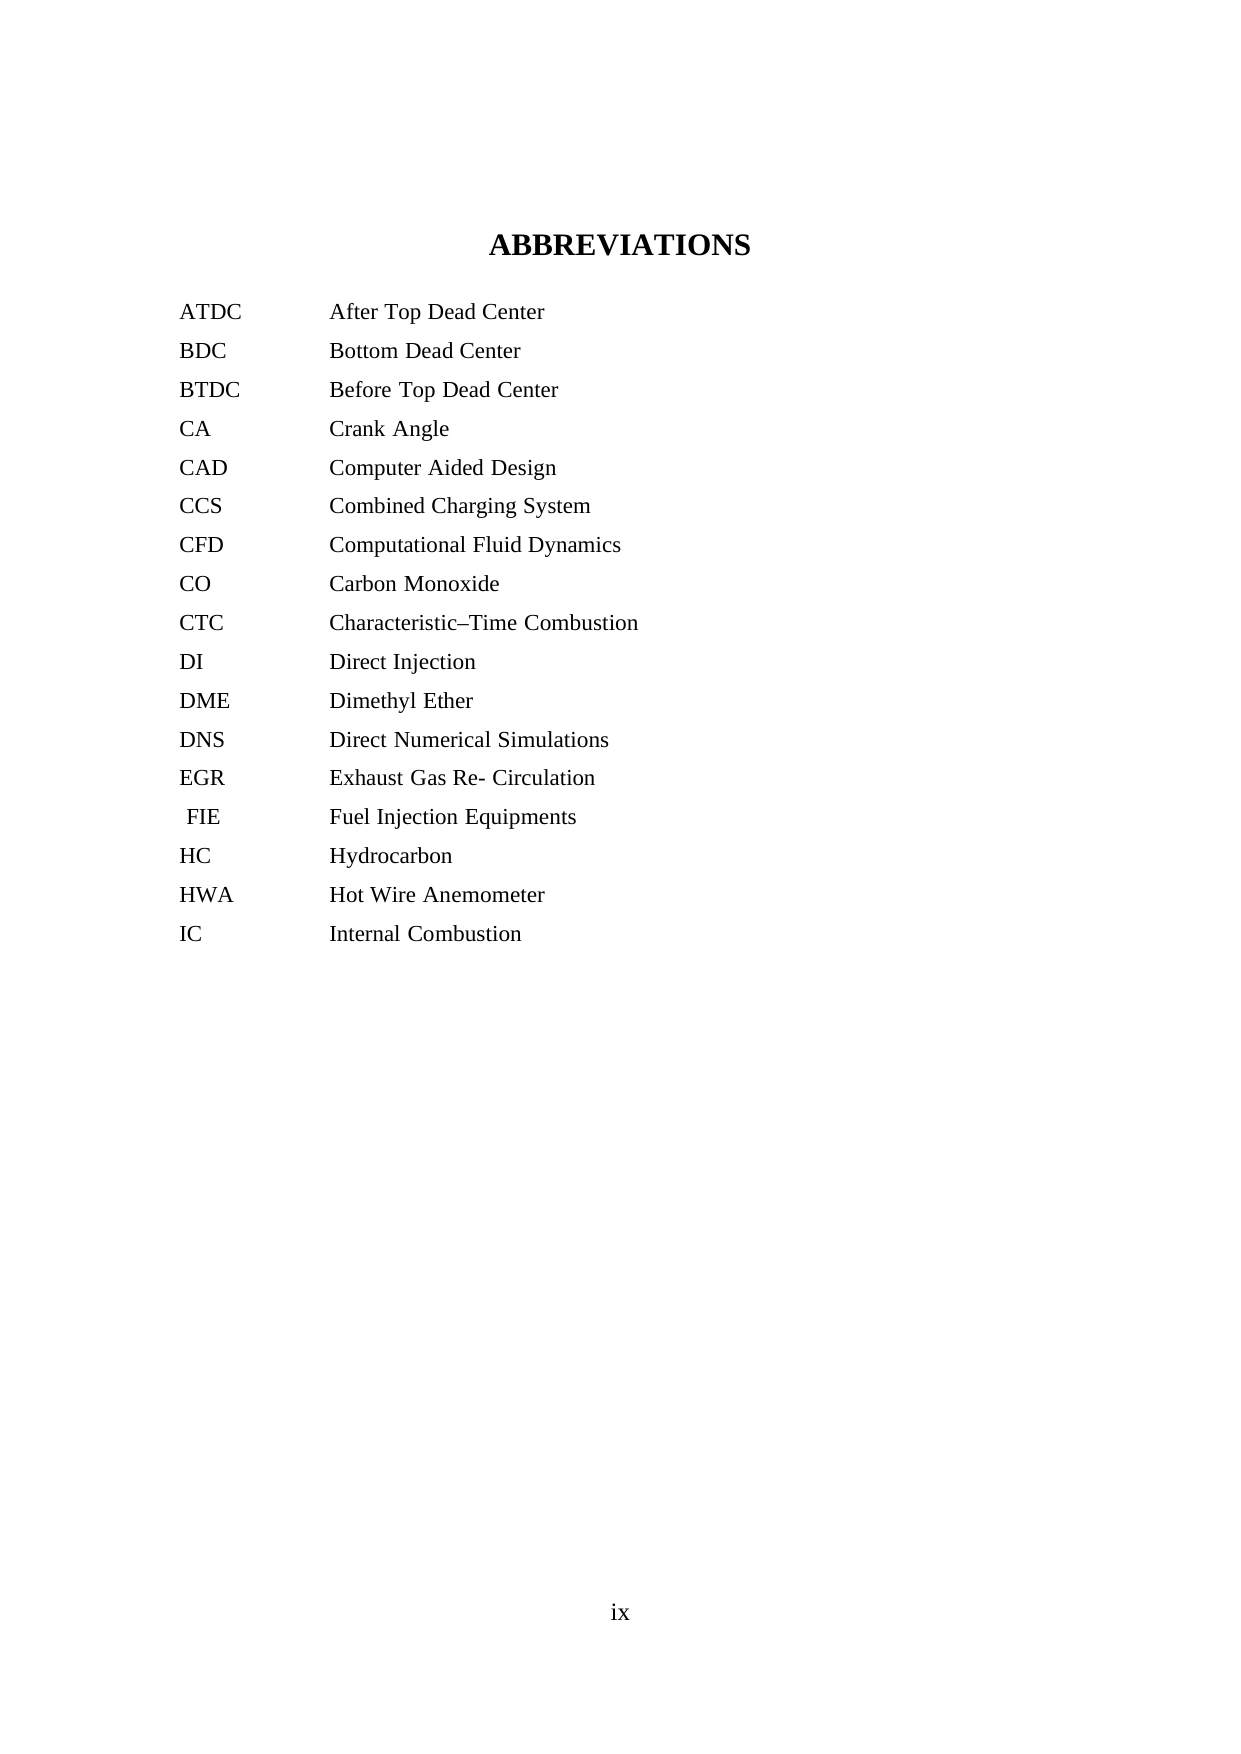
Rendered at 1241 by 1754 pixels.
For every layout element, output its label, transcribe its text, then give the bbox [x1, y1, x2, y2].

text CAD Computer Aided Design [179, 454, 1061, 480]
text BDC Bottom Dead Center [179, 337, 1061, 363]
text CFD Computational Fluid Dynamics [179, 531, 1061, 558]
text DNS Direct Numerical Simulations [179, 726, 1061, 752]
text EGR Exhaust Gas Re- Circulation [179, 764, 1061, 791]
text CTC Characteristic–Time Combustion [179, 609, 1061, 635]
text CCS Combined Charging System [179, 492, 1061, 519]
text CO Carbon Monoxide [179, 570, 1061, 597]
text HC Hydrocarbon [179, 842, 1061, 868]
text FIE Fuel Injection Equipments [179, 803, 1061, 830]
text DME Dimethyl Ether [179, 687, 1061, 713]
text IC Internal Combustion [179, 920, 1061, 946]
text BTDC Before Top Dead Center [179, 376, 1061, 402]
text CA Crank Angle [179, 415, 1061, 441]
text ABBREVIATIONS [179, 226, 1060, 262]
text DI Direct Injection [179, 648, 1061, 674]
text ATDC After Top Dead Center [179, 298, 1061, 324]
text HWA Hot Wire Anemometer [179, 881, 1061, 907]
